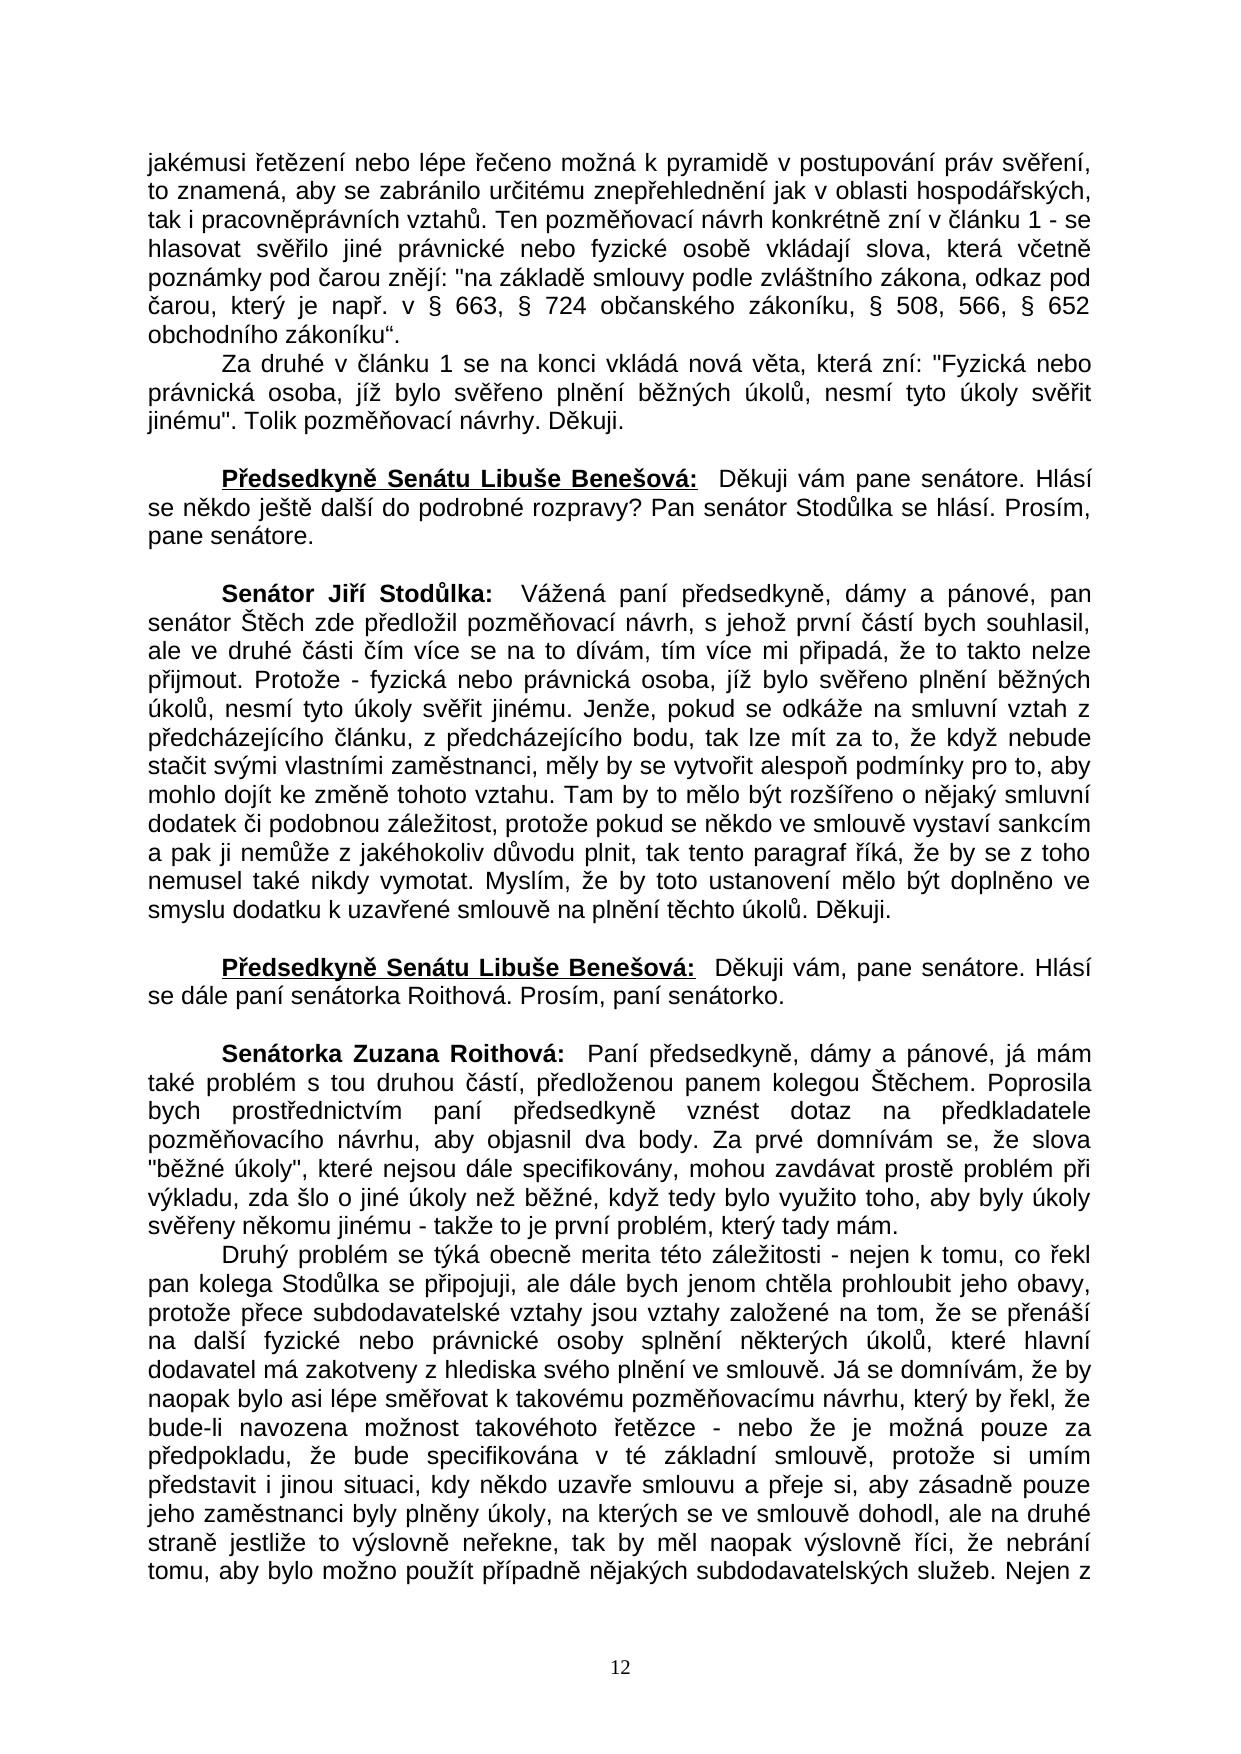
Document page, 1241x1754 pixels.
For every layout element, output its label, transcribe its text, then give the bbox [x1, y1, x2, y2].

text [148, 148, 1093, 349]
text Předsedkyně Senátu Libuše Benešová: Děkuji vám, pane senátore. Hlásí se dále paní senátorka Roithová. Prosím, paní senátorko. [148, 953, 1093, 1010]
text Senátorka Zuzana Roithová: Paní předsedkyně, dámy a pánové, já mám také problém s tou druhou částí, předloženou panem kolegou Štěchem. Poprosila bych prostřednictvím paní předsedkyně vznést dotaz na předkladatele pozměňovacího návrhu, aby objasnil dva body. Za prvé domnívám se, že slova "běžné úkoly", které nejsou dále specifikovány, mohou zavdávat prostě problém při výkladu, zda šlo o jiné úkoly než běžné, když tedy bylo využito toho, aby byly úkoly svěřeny někomu jinému - takže to je první problém, který tady mám. [148, 1039, 1093, 1240]
text Předsedkyně Senátu Libuše Benešová: Děkuji vám pane senátore. Hlásí se někdo ještě další do podrobné rozpravy? Pan senátor Stodůlka se hlásí. Prosím, pane senátore. [148, 464, 1093, 550]
text Za druhé v článku 1 se na konci vkládá nová věta, která zní: "Fyzická nebo právnická osoba, jíž bylo svěřeno plnění běžných úkolů, nesmí tyto úkoly svěřit jinému". Tolik pozměňovací návrhy. Děkuji. [148, 349, 1093, 435]
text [148, 1240, 1093, 1585]
text Senátor Jiří Stodůlka: Vážená paní předsedkyně, dámy a pánové, pan senátor Štěch zde předložil pozměňovací návrh, s jehož první částí bych souhlasil, ale ve druhé části čím více se na to dívám, tím více mi připadá, že to takto nelze přijmout. Protože - fyzická nebo právnická osoba, jíž bylo svěřeno plnění běžných úkolů, nesmí tyto úkoly svěřit jinému. Jenže, pokud se odkáže na smluvní vztah z předcházejícího článku, z předcházejícího bodu, tak lze mít za to, že když nebude stačit svými vlastními zaměstnanci, měly by se vytvořit alespoň podmínky pro to, aby mohlo dojít ke změně tohoto vztahu. Tam by to mělo být rozšířeno o nějaký smluvní dodatek či podobnou záležitost, protože pokud se někdo ve smlouvě vystaví sankcím a pak ji nemůže z jakéhokoliv důvodu plnit, tak tento paragraf říká, že by se z toho nemusel také nikdy vymotat. Myslím, že by toto ustanovení mělo být doplněno ve smyslu dodatku k uzavřené smlouvě na plnění těchto úkolů. Děkuji. [148, 579, 1093, 924]
